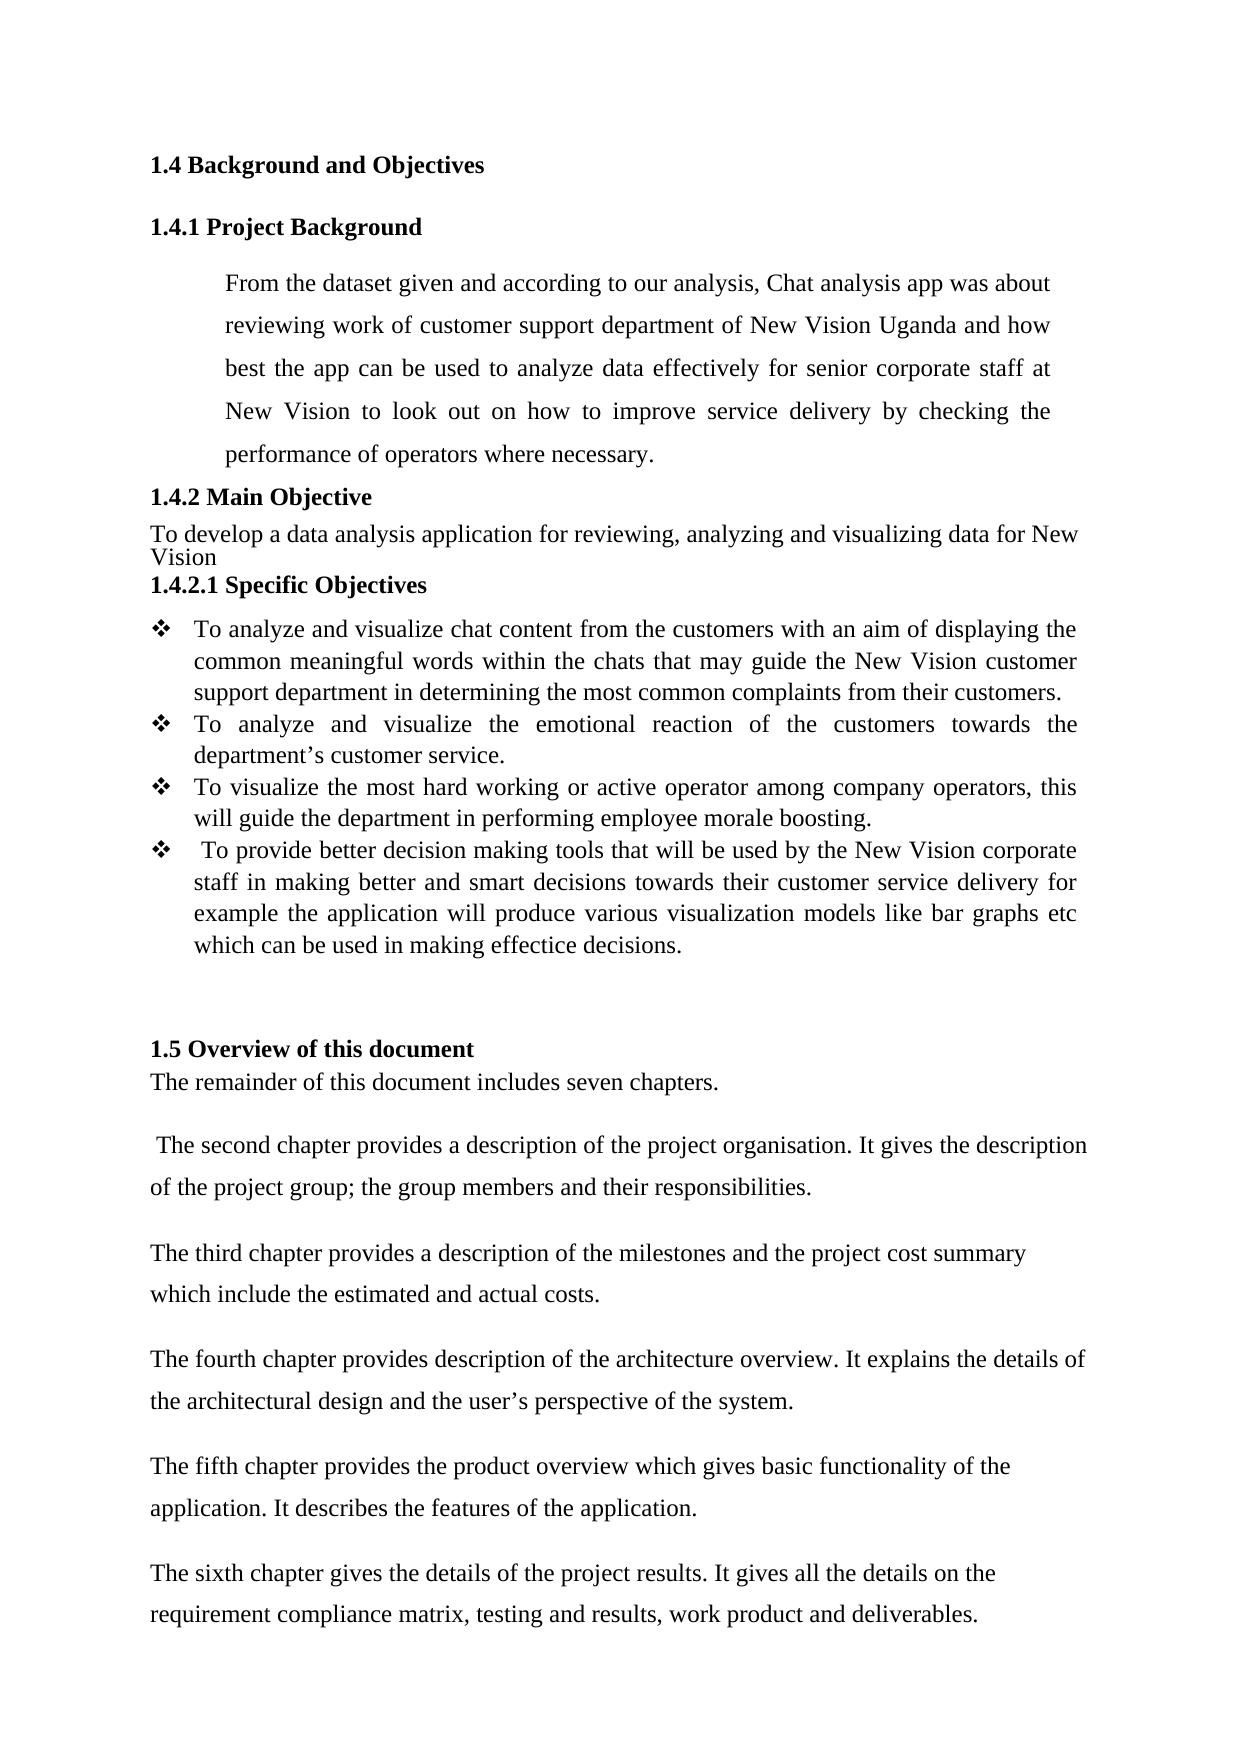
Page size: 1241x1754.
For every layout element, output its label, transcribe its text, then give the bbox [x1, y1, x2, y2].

text 1.4 Background and Objectives [150, 150, 1090, 178]
text The third chapter provides a description of the milestones and the project cost summary which include the estimated and actual costs. [150, 1238, 1088, 1308]
text The remainder of this document includes seven chapters. [150, 1067, 1090, 1096]
text The second chapter provides a description of the project organisation. It gives the description of the project group; the group members and their responsibilities. [150, 1131, 1088, 1201]
text 1.5 Overview of this document [150, 1034, 1090, 1063]
list To visualize the most hard working or active operator among company operators, this will guide the department in performing employee morale boosting. [150, 772, 1078, 832]
text 1.4.1 Project Background [150, 212, 1090, 241]
text 1.4.2.1 Specific Objectives [150, 570, 1090, 599]
text The fourth chapter provides description of the architecture overview. It explains the details of the architectural design and the user’s perspective of the system. [150, 1344, 1088, 1415]
text 1.4.2 Main Objective [150, 482, 1090, 510]
text To develop a data analysis application for reviewing, analyzing and visualizing data for New Vision [150, 524, 1090, 570]
list To analyze and visualize chat content from the customers with an aim of displaying the common meaningful words within the chats that may guide the New Vision customer support department in determining the most common complaints from their customers. [150, 614, 1078, 706]
text From the dataset given and according to our analysis, Chat analysis app was about reviewing work of customer support department of New Vision Uganda and how best the app can be used to analyze data effectively for senior corporate staff at New Vision to look out on how to improve service delivery by checking the performance of operators where necessary. [225, 268, 1052, 468]
list To provide better decision making tools that will be used by the New Vision corporate staff in making better and smart decisions towards their customer service delivery for example the application will produce various visualization models like bar graphs etc which can be used in making effectice decisions. [150, 835, 1078, 958]
text The sixth chapter gives the details of the project results. It gives all the details on the requirement compliance matrix, testing and results, work product and deliverables. [150, 1558, 1088, 1628]
list To analyze and visualize the emotional reaction of the customers towards the department’s customer service. [150, 709, 1078, 769]
text The fifth chapter provides the product overview which gives basic functionality of the application. It describes the features of the application. [150, 1451, 1090, 1521]
